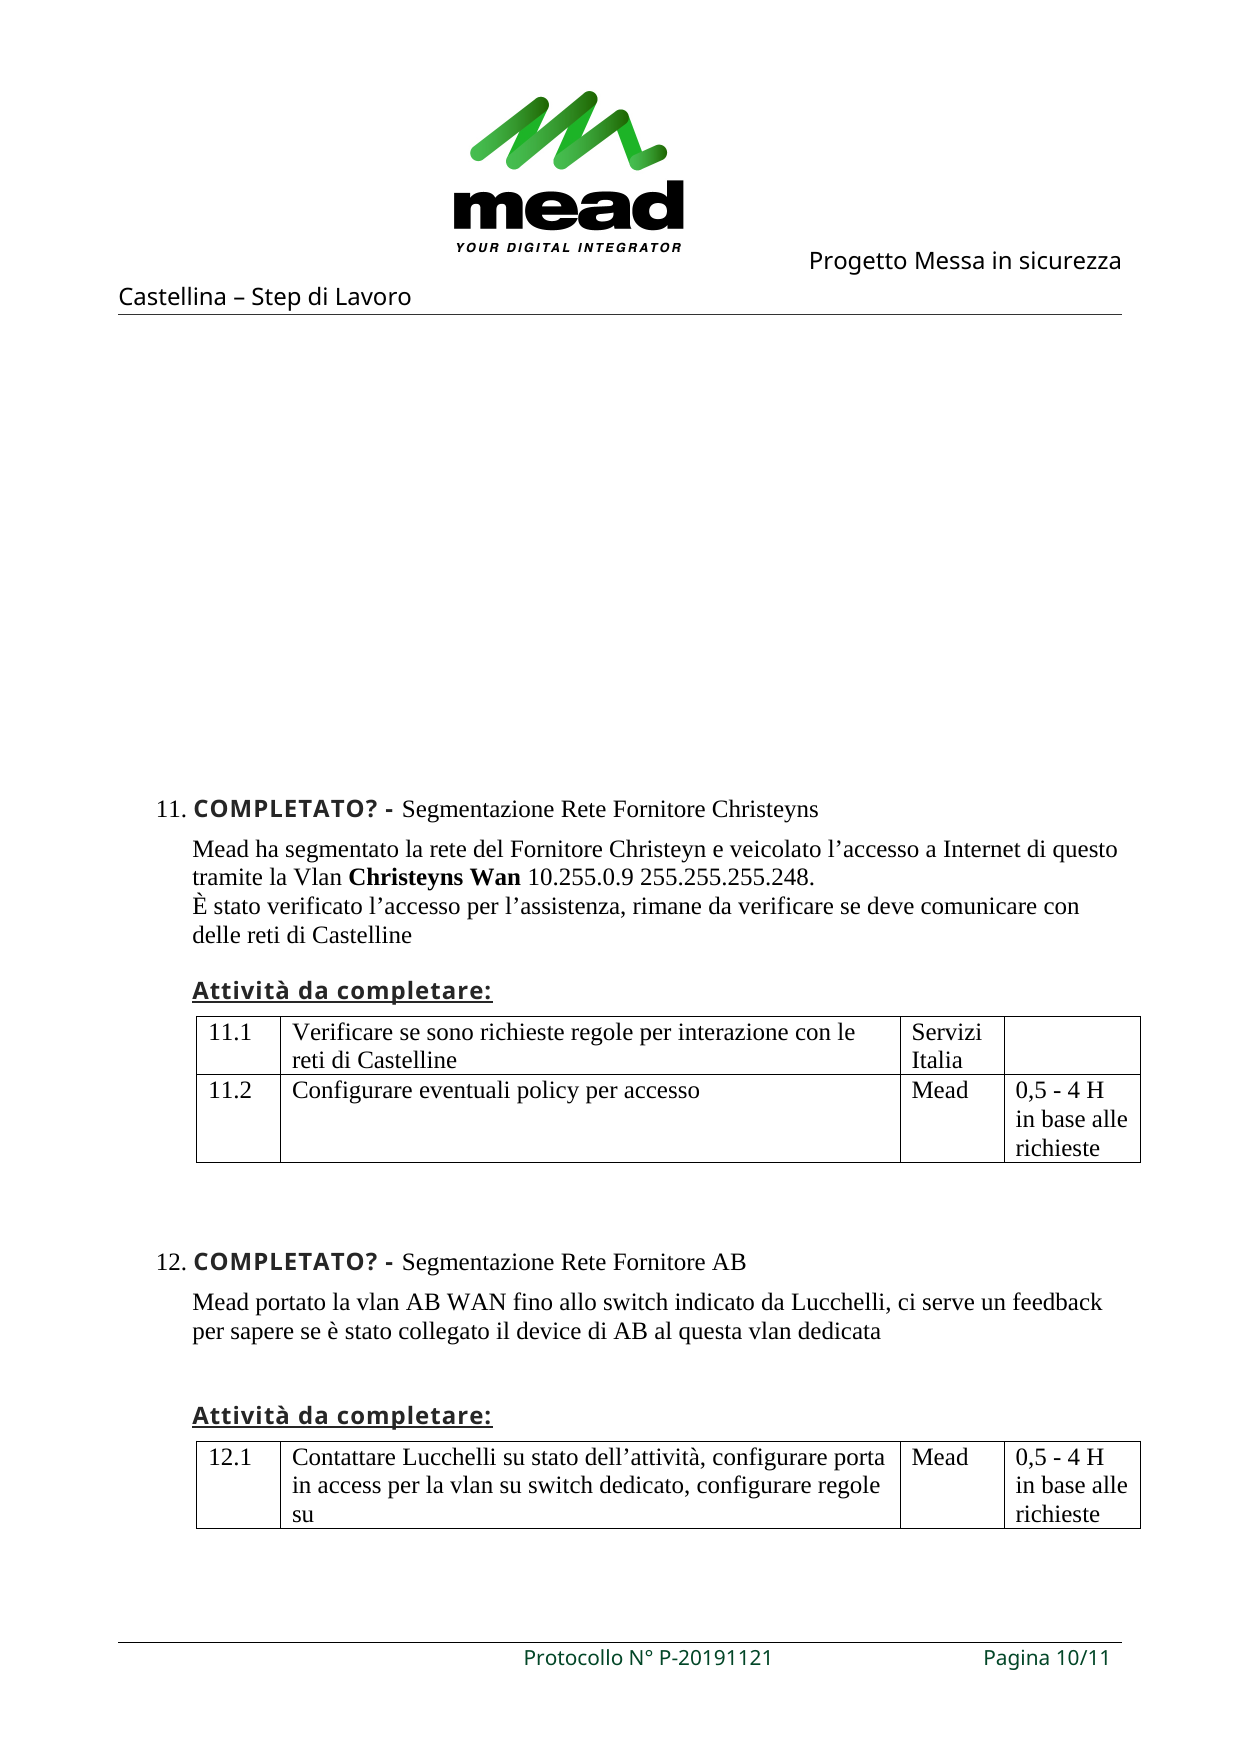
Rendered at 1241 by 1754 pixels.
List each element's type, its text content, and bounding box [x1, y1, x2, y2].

text È stato verificato l’accesso per l’assistenza, rimane da verificare se deve comunicare con delle reti di Castelline [192, 891, 1122, 949]
table_header Verificare se sono richieste regole per interazione con le reti di Castelline [281, 1017, 900, 1074]
table_cell 0,5 - 4 H in base alle richieste [1005, 1075, 1140, 1162]
table_cell Configurare eventuali policy per accesso [281, 1075, 900, 1162]
subtitle COMPLETATO? - Segmentazione Rete Fornitore Christeyns [156, 792, 1122, 824]
table_header Servizi Italia [901, 1017, 1004, 1074]
text Mead portato la vlan AB WAN fino allo switch indicato da Lucchelli, ci serve un feedback per sapere se è stato collegato il device di AB al questa vlan dedicata [192, 1287, 1122, 1345]
table_header Mead [901, 1442, 1004, 1528]
picture [436, 73, 701, 270]
table_header 12.1 [197, 1442, 280, 1528]
table_cell Mead [901, 1075, 1004, 1162]
subtitle COMPLETATO? - Segmentazione Rete Fornitore AB [156, 1245, 1122, 1278]
table_header 11.1 [197, 1017, 280, 1074]
table_header [1005, 1017, 1140, 1074]
subtitle Attività da completare: [192, 974, 1122, 1006]
table_cell 11.2 [197, 1075, 280, 1162]
table_header Contattare Lucchelli su stato dell’attività, configurare porta in access per la vlan su switch dedicato, configurare regole su [281, 1442, 900, 1528]
subtitle Attività da completare: [192, 1398, 1122, 1431]
table_header 0,5 - 4 H in base alle richieste [1005, 1442, 1140, 1528]
text Mead ha segmentato la rete del Fornitore Christeyn e veicolato l’accesso a Internet di questo tramite la Vlan Christeyns Wan 10.255.0.9 255.255.255.248. [192, 834, 1122, 891]
